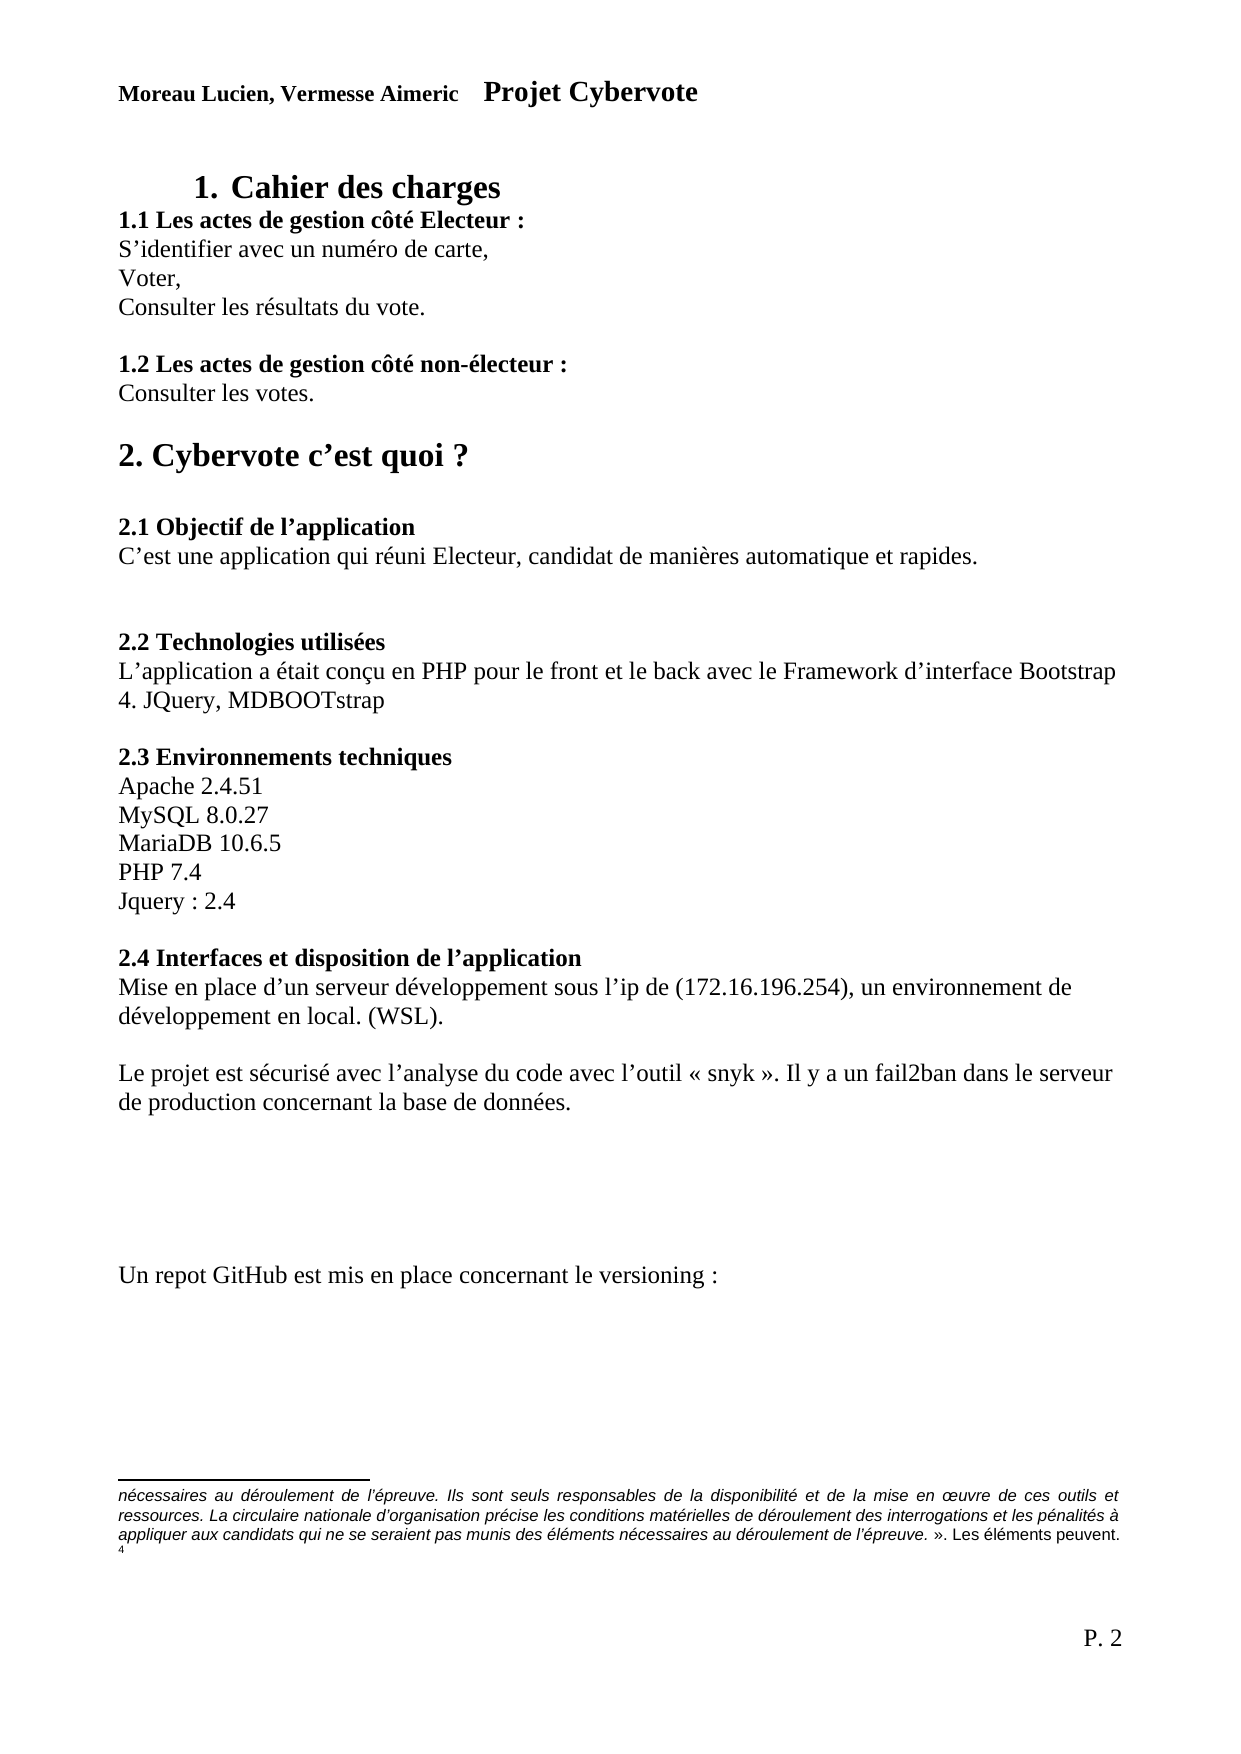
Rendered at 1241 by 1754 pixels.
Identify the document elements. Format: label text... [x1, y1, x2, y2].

text Consulter les votes. [118, 378, 1122, 407]
text C’est une application qui réuni Electeur, candidat de manières automatique et rapides. [118, 541, 1122, 570]
text Voter, [118, 263, 1122, 292]
text Consulter les résultats du vote. [118, 292, 1122, 321]
text MariaDB 10.6.5 [118, 828, 1122, 857]
text PHP 7.4 [118, 857, 1122, 886]
text Apache 2.4.51 [118, 771, 1122, 800]
text Jquery : 2.4 [118, 886, 1122, 915]
list Cahier des charges [193, 167, 1122, 206]
text Mise en place d’un serveur développement sous l’ip de (172.16.196.254), un environnement de développement en local. (WSL). [118, 972, 1122, 1030]
text MySQL 8.0.27 [118, 800, 1122, 828]
text Le projet est sécurisé avec l’analyse du code avec l’outil « snyk ». Il y a un fail2ban dans le serveur de production concernant la base de données. [118, 1058, 1122, 1116]
text 1.2 Les actes de gestion côté non-électeur : [118, 349, 1122, 378]
text 2.4 Interfaces et disposition de l’application [118, 943, 1122, 972]
text L’application a était conçu en PHP pour le front et le back avec le Framework d’interface Bootstrap 4. JQuery, MDBOOTstrap [118, 656, 1122, 713]
text Un repot GitHub est mis en place concernant le versioning : [118, 1260, 1122, 1288]
text S’identifier avec un numéro de carte, [118, 234, 1122, 263]
text 2.2 Technologies utilisées [118, 627, 1122, 656]
text 2.1 Objectif de l’application [118, 512, 1122, 541]
text 1.1 Les actes de gestion côté Electeur : [118, 206, 1122, 234]
text 2. Cybervote c’est quoi ? [118, 436, 1122, 474]
text 2.3 Environnements techniques [118, 742, 1122, 771]
